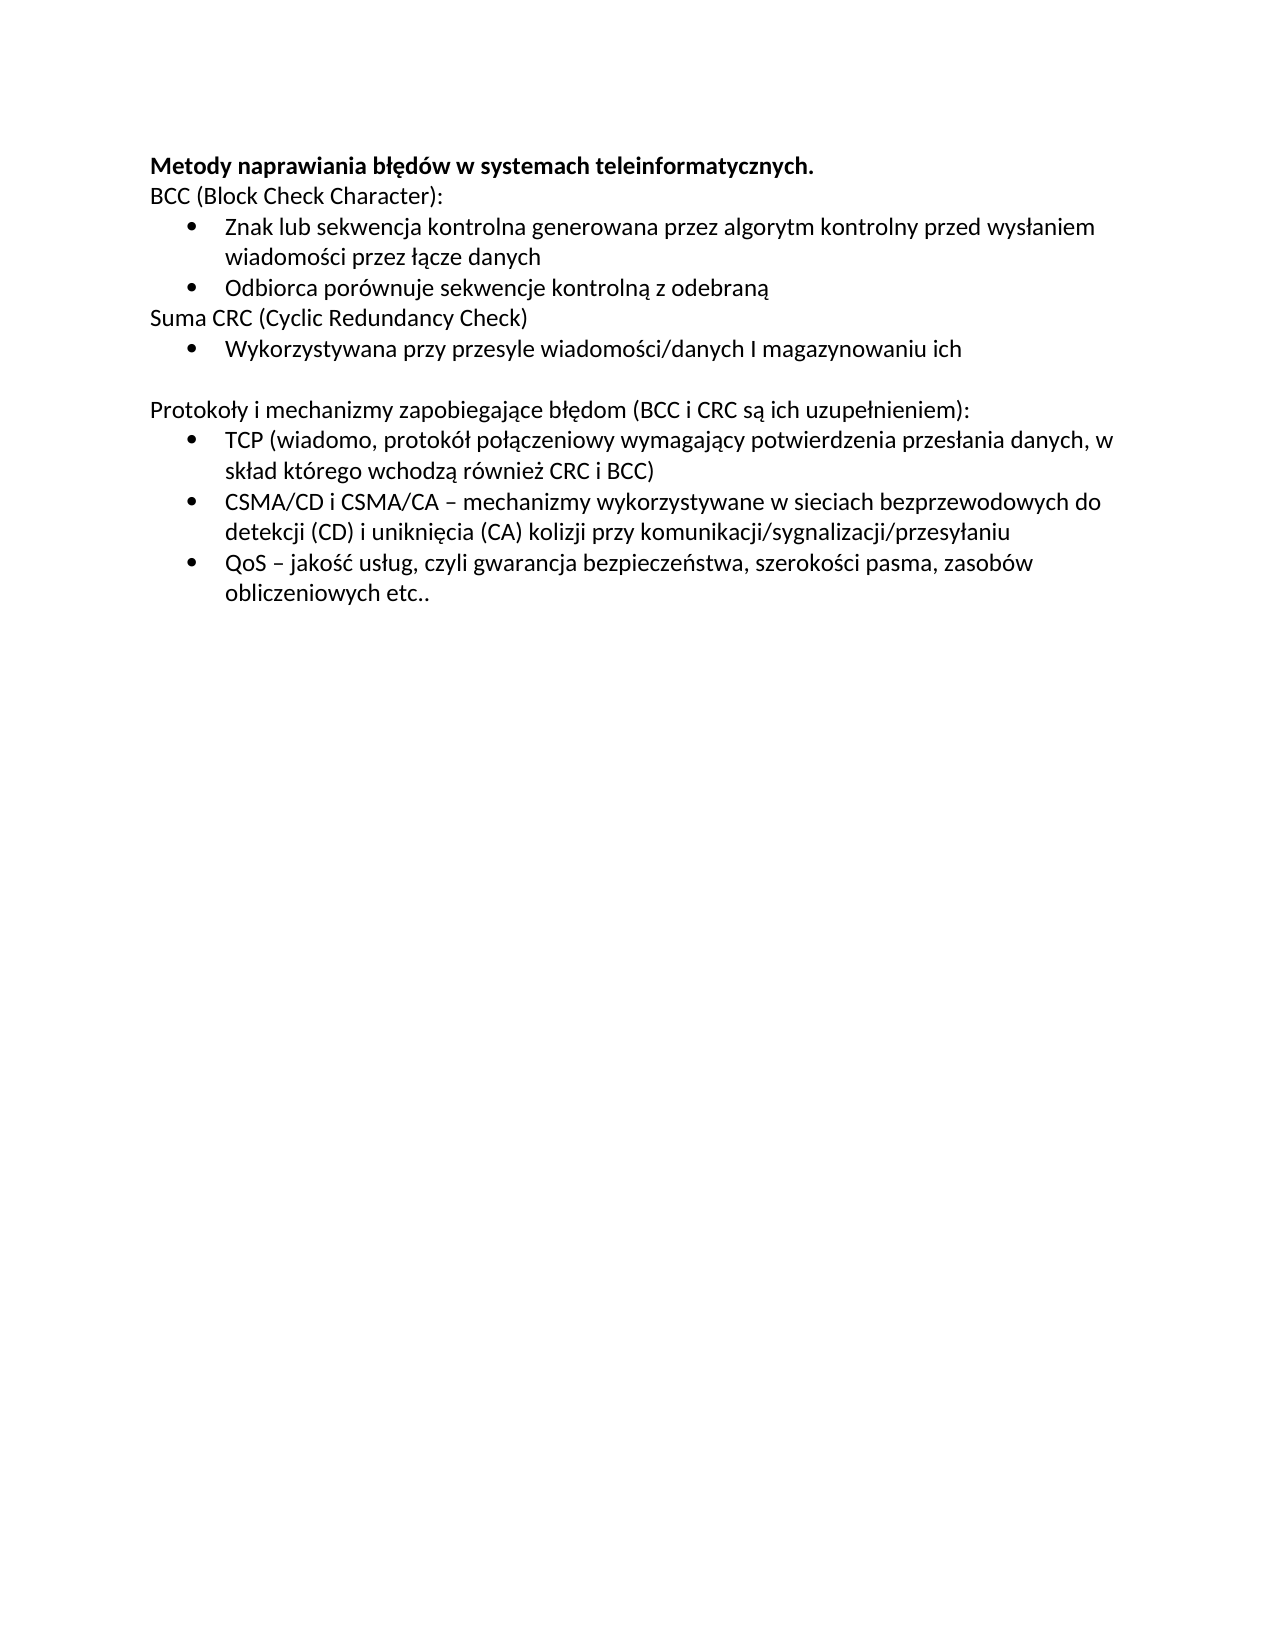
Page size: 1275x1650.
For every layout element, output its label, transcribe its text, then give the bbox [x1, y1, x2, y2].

text Protokoły i mechanizmy zapobiegające błędom (BCC i CRC są ich uzupełnieniem): [150, 394, 1125, 425]
list CSMA/CD i CSMA/CA – mechanizmy wykorzystywane w sieciach bezprzewodowych do detekcji (CD) i uniknięcia (CA) kolizji przy komunikacji/sygnalizacji/przesyłaniu [187, 486, 1125, 547]
list Znak lub sekwencja kontrolna generowana przez algorytm kontrolny przed wysłaniem wiadomości przez łącze danych [187, 211, 1125, 272]
text Metody naprawiania błędów w systemach teleinformatycznych. [150, 150, 1125, 181]
list TCP (wiadomo, protokół połączeniowy wymagający potwierdzenia przesłania danych, w skład którego wchodzą również CRC i BCC) [187, 425, 1125, 486]
list QoS – jakość usług, czyli gwarancja bezpieczeństwa, szerokości pasma, zasobów obliczeniowych etc.. [187, 547, 1125, 608]
list Odbiorca porównuje sekwencje kontrolną z odebraną [187, 272, 1125, 303]
text Suma CRC (Cyclic Redundancy Check) [150, 303, 1125, 333]
text BCC (Block Check Character): [150, 181, 1125, 211]
list Wykorzystywana przy przesyle wiadomości/danych I magazynowaniu ich [187, 333, 1125, 364]
